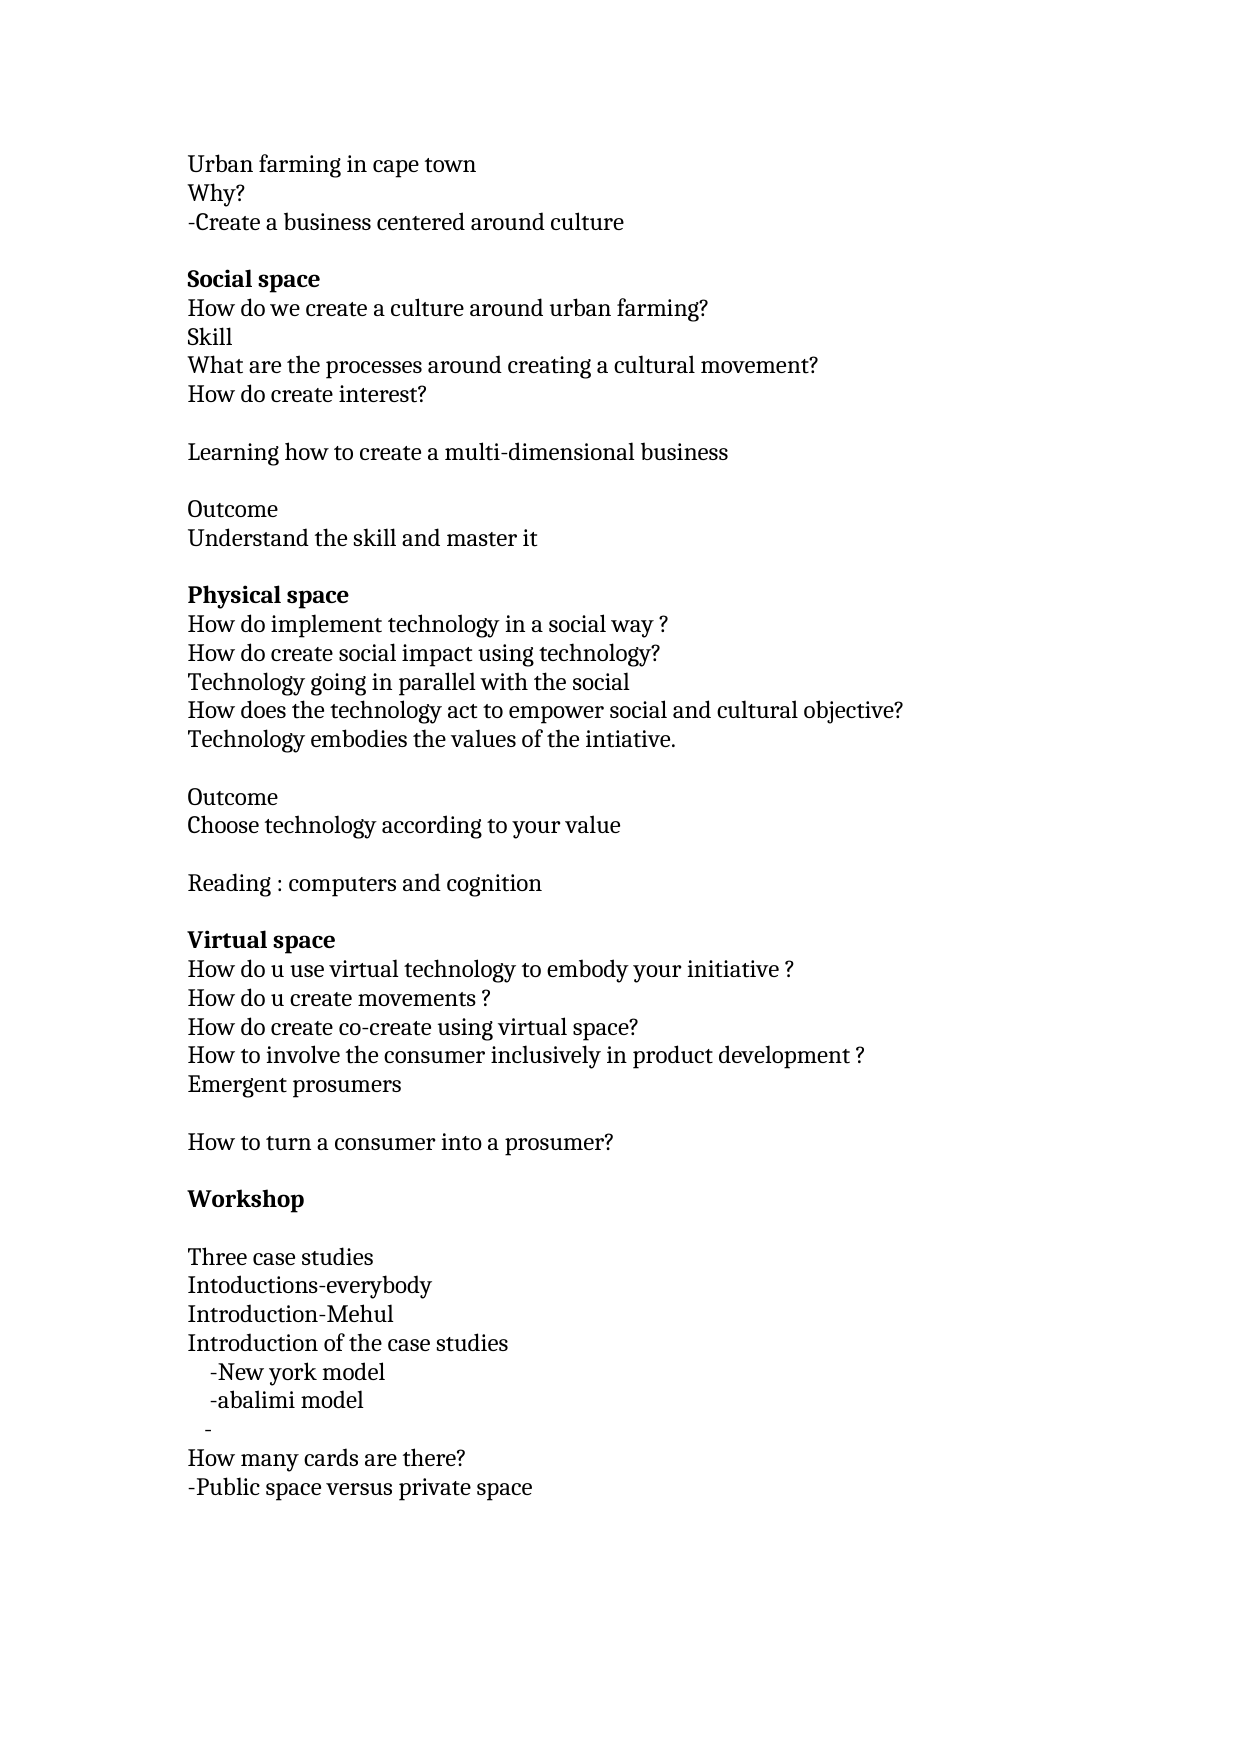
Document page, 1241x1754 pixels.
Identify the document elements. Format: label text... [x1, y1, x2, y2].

text Skill [187, 322, 1053, 351]
text Choose technology according to your value [187, 811, 1053, 840]
text Technology going in parallel with the social [187, 667, 1053, 696]
text Introduction of the case studies [187, 1329, 1053, 1357]
text -New york model [187, 1357, 1053, 1386]
text How do implement technology in a social way ? [187, 610, 1053, 639]
text Introduction-Mehul [187, 1300, 1053, 1329]
text How do create co-create using virtual space? [187, 1012, 1053, 1041]
text Technology embodies the values of the intiative. [187, 725, 1053, 754]
text How do u create movements ? [187, 984, 1053, 1012]
text How to turn a consumer into a prosumer? [187, 1127, 1053, 1156]
text Social space [187, 265, 1053, 294]
text How to involve the consumer inclusively in product development ? [187, 1041, 1053, 1070]
text Why? [187, 179, 1053, 207]
text Emergent prosumers [187, 1070, 1053, 1099]
text -Public space versus private space [187, 1472, 1053, 1501]
text Reading : computers and cognition [187, 869, 1053, 897]
text Physical space [187, 581, 1053, 610]
text How do create social impact using technology? [187, 639, 1053, 667]
text How many cards are there? [187, 1444, 1053, 1472]
text Learning how to create a multi-dimensional business [187, 437, 1053, 466]
text - [187, 1415, 1053, 1444]
text Three case studies [187, 1242, 1053, 1271]
text How do create interest? [187, 380, 1053, 409]
text Workshop [187, 1185, 1053, 1214]
text Outcome [187, 782, 1053, 811]
text -Create a business centered around culture [187, 207, 1053, 236]
text -abalimi model [187, 1386, 1053, 1415]
text Understand the skill and master it [187, 524, 1053, 552]
text How do u use virtual technology to embody your initiative ? [187, 955, 1053, 984]
text How do we create a culture around urban farming? [187, 294, 1053, 322]
text Urban farming in cape town [187, 150, 1053, 179]
text Intoductions-everybody [187, 1271, 1053, 1300]
text What are the processes around creating a cultural movement? [187, 351, 1053, 380]
text Virtual space [187, 926, 1053, 955]
text Outcome [187, 495, 1053, 524]
text How does the technology act to empower social and cultural objective? [187, 696, 1053, 725]
